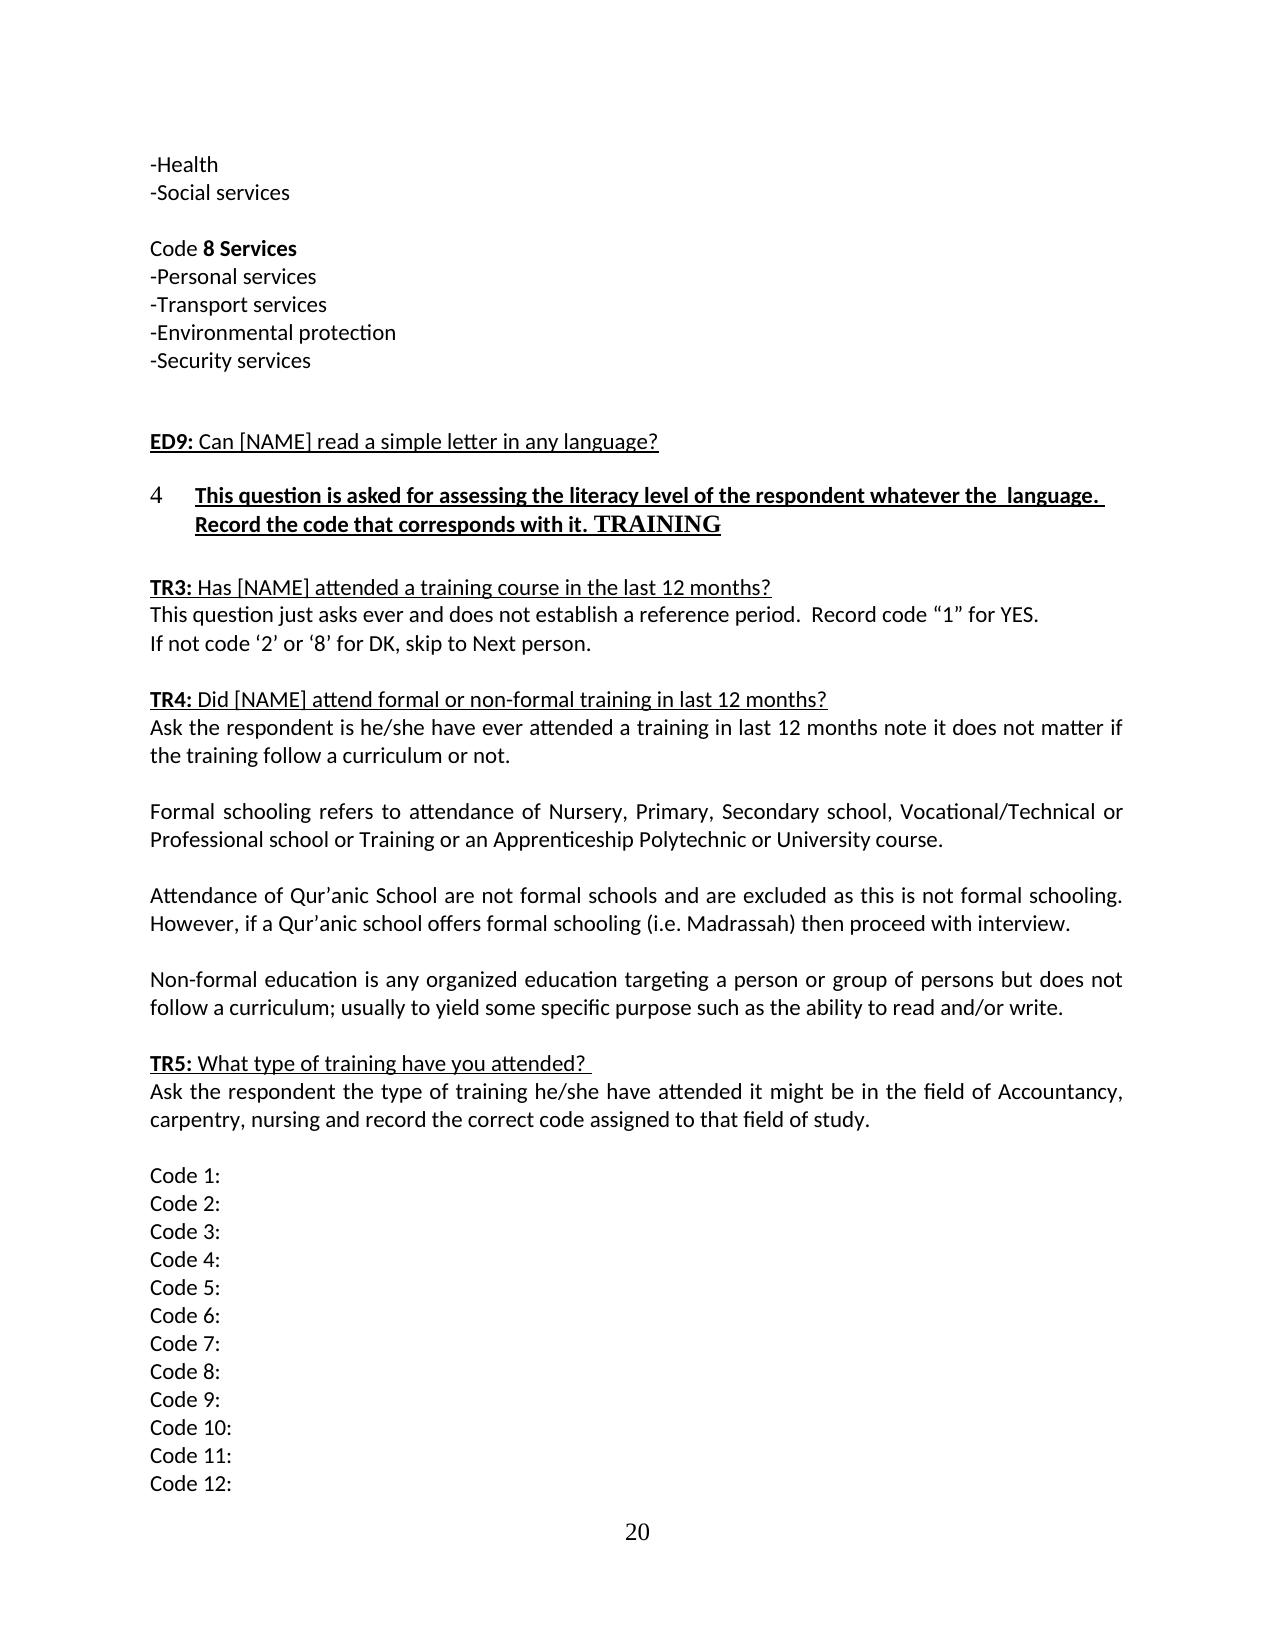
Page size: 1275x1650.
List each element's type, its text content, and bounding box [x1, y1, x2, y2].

text Code 2: [150, 1189, 1125, 1217]
text Code 9: [150, 1385, 1125, 1413]
text TR4: Did [NAME] attend formal or non-formal training in last 12 months? [150, 685, 1125, 713]
text This question just asks ever and does not establish a reference period. Record code “1” for YES. [150, 601, 1125, 629]
text -Security services [150, 346, 1125, 374]
text Code 1: [150, 1161, 1125, 1189]
text Code 10: [150, 1413, 1125, 1441]
text Ask the respondent the type of training he/she have attended it might be in the field of Accountancy, carpentry, nursing and record the correct code assigned to that field of study. [150, 1077, 1125, 1133]
text Code 7: [150, 1329, 1125, 1357]
text If not code ‘2’ or ‘8’ for DK, skip to Next person. [150, 629, 1125, 657]
text Code 4: [150, 1245, 1125, 1273]
subtitle This question is asked for assessing the literacy level of the respondent whatever the language. Record the code that corresponds with it. TRAINING [150, 480, 1125, 538]
text Code 6: [150, 1301, 1125, 1329]
text Attendance of Qur’anic School are not formal schools and are excluded as this is not formal schooling. However, if a Qur’anic school offers formal schooling (i.e. Madrassah) then proceed with interview. [150, 881, 1125, 937]
text Code 8 Services [150, 234, 1125, 262]
text -Personal services [150, 262, 1125, 290]
text TR5: What type of training have you attended? [150, 1049, 1125, 1077]
text -Health [150, 150, 1125, 178]
text Code 11: [150, 1441, 1125, 1469]
text Code 3: [150, 1217, 1125, 1245]
text Formal schooling refers to attendance of Nursery, Primary, Secondary school, Vocational/Technical or Professional school or Training or an Apprenticeship Polytechnic or University course. [150, 797, 1125, 853]
text Ask the respondent is he/she have ever attended a training in last 12 months note it does not matter if the training follow a curriculum or not. [150, 713, 1125, 769]
text Code 8: [150, 1357, 1125, 1385]
text -Environmental protection [150, 318, 1125, 346]
text Code 5: [150, 1273, 1125, 1301]
text ED9: Can [NAME] read a simple letter in any language? [150, 427, 1125, 455]
text -Social services [150, 178, 1125, 206]
text -Transport services [150, 290, 1125, 318]
text Code 12: [150, 1469, 1125, 1497]
text TR3: Has [NAME] attended a training course in the last 12 months? [150, 573, 1125, 601]
text Non-formal education is any organized education targeting a person or group of persons but does not follow a curriculum; usually to yield some specific purpose such as the ability to read and/or write. [150, 965, 1125, 1021]
